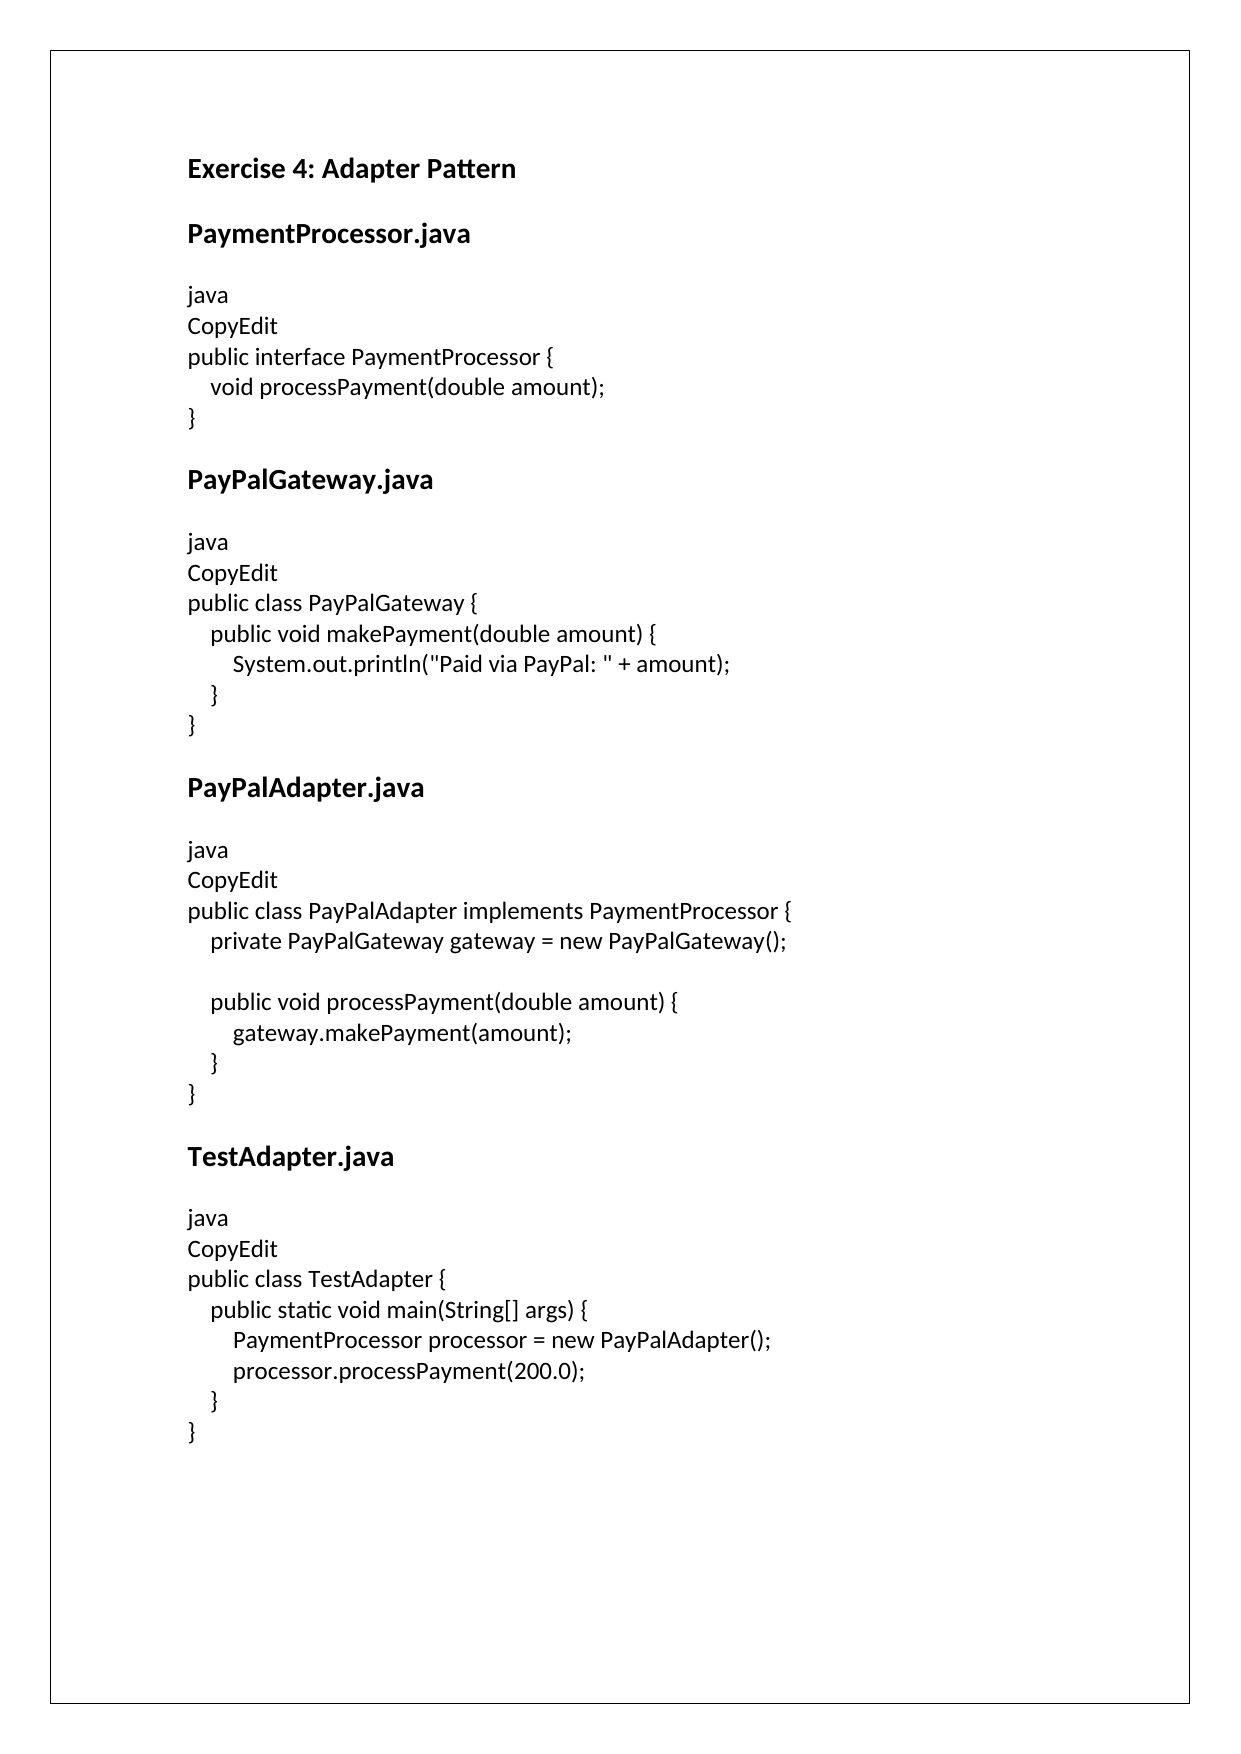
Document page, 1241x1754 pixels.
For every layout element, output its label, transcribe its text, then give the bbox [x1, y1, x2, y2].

text gateway.makePayment(amount); [187, 1017, 1053, 1047]
text java [187, 279, 1053, 310]
text public void makePayment(double amount) { [187, 618, 1053, 648]
subtitle TestAdapter.java [187, 1138, 1053, 1173]
subtitle PayPalGateway.java [187, 461, 1053, 497]
text public interface PaymentProcessor { [187, 341, 1053, 371]
text java [187, 1202, 1053, 1233]
text CopyEdit [187, 1233, 1053, 1263]
text } [187, 1416, 1053, 1447]
subtitle PayPalAdapter.java [187, 769, 1053, 804]
text } [187, 402, 1053, 432]
text PaymentProcessor processor = new PayPalAdapter(); [187, 1324, 1053, 1355]
text public void processPayment(double amount) { [187, 986, 1053, 1017]
text } [187, 679, 1053, 709]
text processor.processPayment(200.0); [187, 1355, 1053, 1386]
text CopyEdit [187, 310, 1053, 341]
text public class TestAdapter { [187, 1263, 1053, 1294]
text java [187, 834, 1053, 864]
text CopyEdit [187, 557, 1053, 587]
text void processPayment(double amount); [187, 371, 1053, 402]
text } [187, 1047, 1053, 1078]
text System.out.println("Paid via PayPal: " + amount); [187, 648, 1053, 679]
text public class PayPalAdapter implements PaymentProcessor { [187, 895, 1053, 925]
subtitle Exercise 4: Adapter Pattern [187, 150, 1053, 186]
text } [187, 709, 1053, 740]
subtitle PaymentProcessor.java [187, 215, 1053, 250]
text java [187, 526, 1053, 557]
text private PayPalGateway gateway = new PayPalGateway(); [187, 925, 1053, 956]
text public static void main(String[] args) { [187, 1294, 1053, 1324]
text public class PayPalGateway { [187, 587, 1053, 618]
text } [187, 1078, 1053, 1108]
text CopyEdit [187, 864, 1053, 895]
text } [187, 1386, 1053, 1416]
